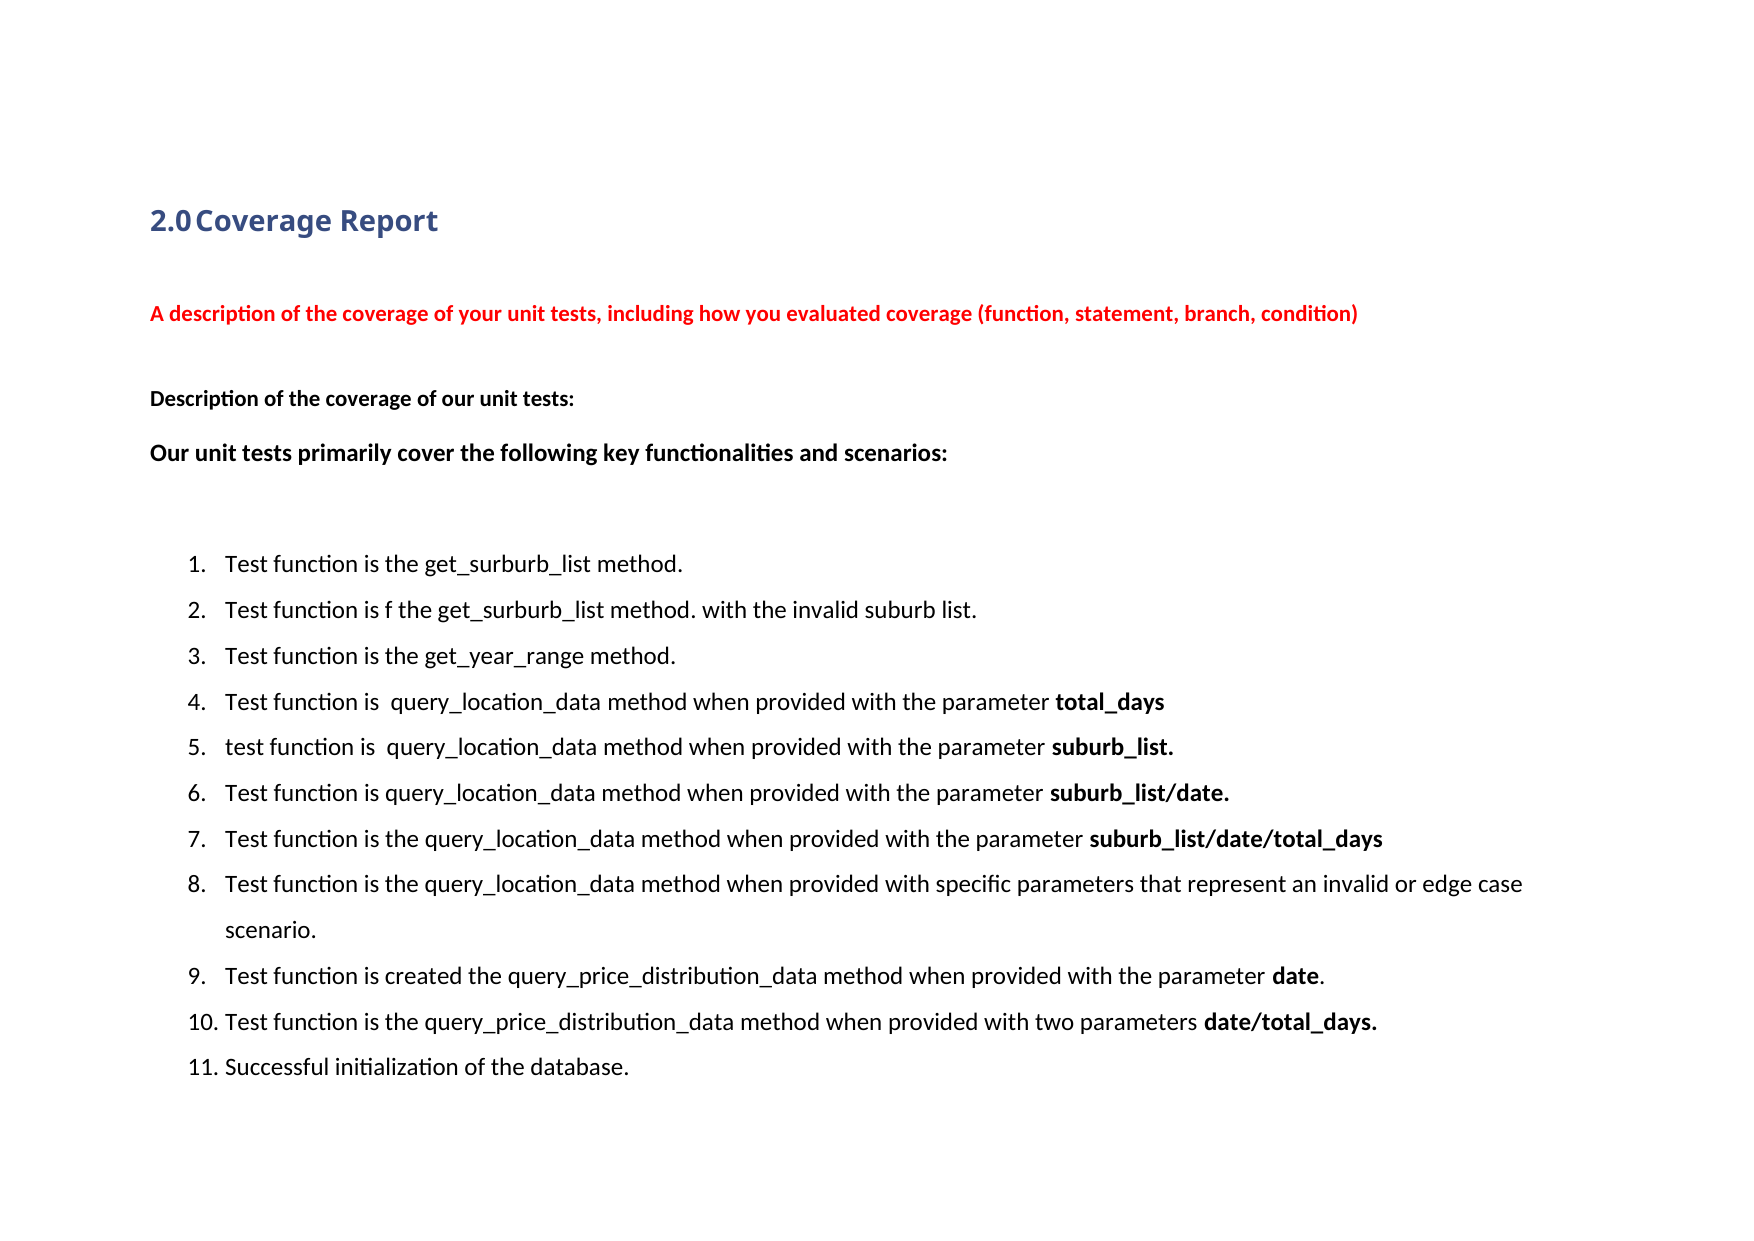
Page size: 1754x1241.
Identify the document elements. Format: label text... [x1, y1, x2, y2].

list Test function is query_location_data method when provided with the parameter suburb_list/date. [187, 777, 1604, 808]
text A description of the coverage of your unit tests, including how you evaluated coverage (function, statement, branch, condition) [150, 299, 1604, 327]
list Test function is the query_price_distribution_data method when provided with two parameters date/total_days. [187, 1006, 1604, 1036]
list test function is query_location_data method when provided with the parameter suburb_list. [187, 731, 1604, 762]
list Test function is the get_surburb_list method. [187, 548, 1604, 579]
subtitle Coverage Report [150, 200, 1604, 240]
list Test function is the query_location_data method when provided with the parameter suburb_list/date/total_days [187, 823, 1604, 853]
text Our unit tests primarily cover the following key functionalities and scenarios: [150, 437, 1604, 467]
list Successful initialization of the database. [187, 1052, 1604, 1082]
list Test function is the query_location_data method when provided with specific parameters that represent an invalid or edge case scenario. [187, 869, 1604, 945]
list Test function is the get_year_range method. [187, 640, 1604, 671]
list Test function is f the get_surburb_list method. with the invalid suburb list. [187, 594, 1604, 625]
list Test function is query_location_data method when provided with the parameter total_days [187, 686, 1604, 716]
list Test function is created the query_price_distribution_data method when provided with the parameter date. [187, 960, 1604, 991]
text Description of the coverage of our unit tests: [150, 352, 1604, 412]
